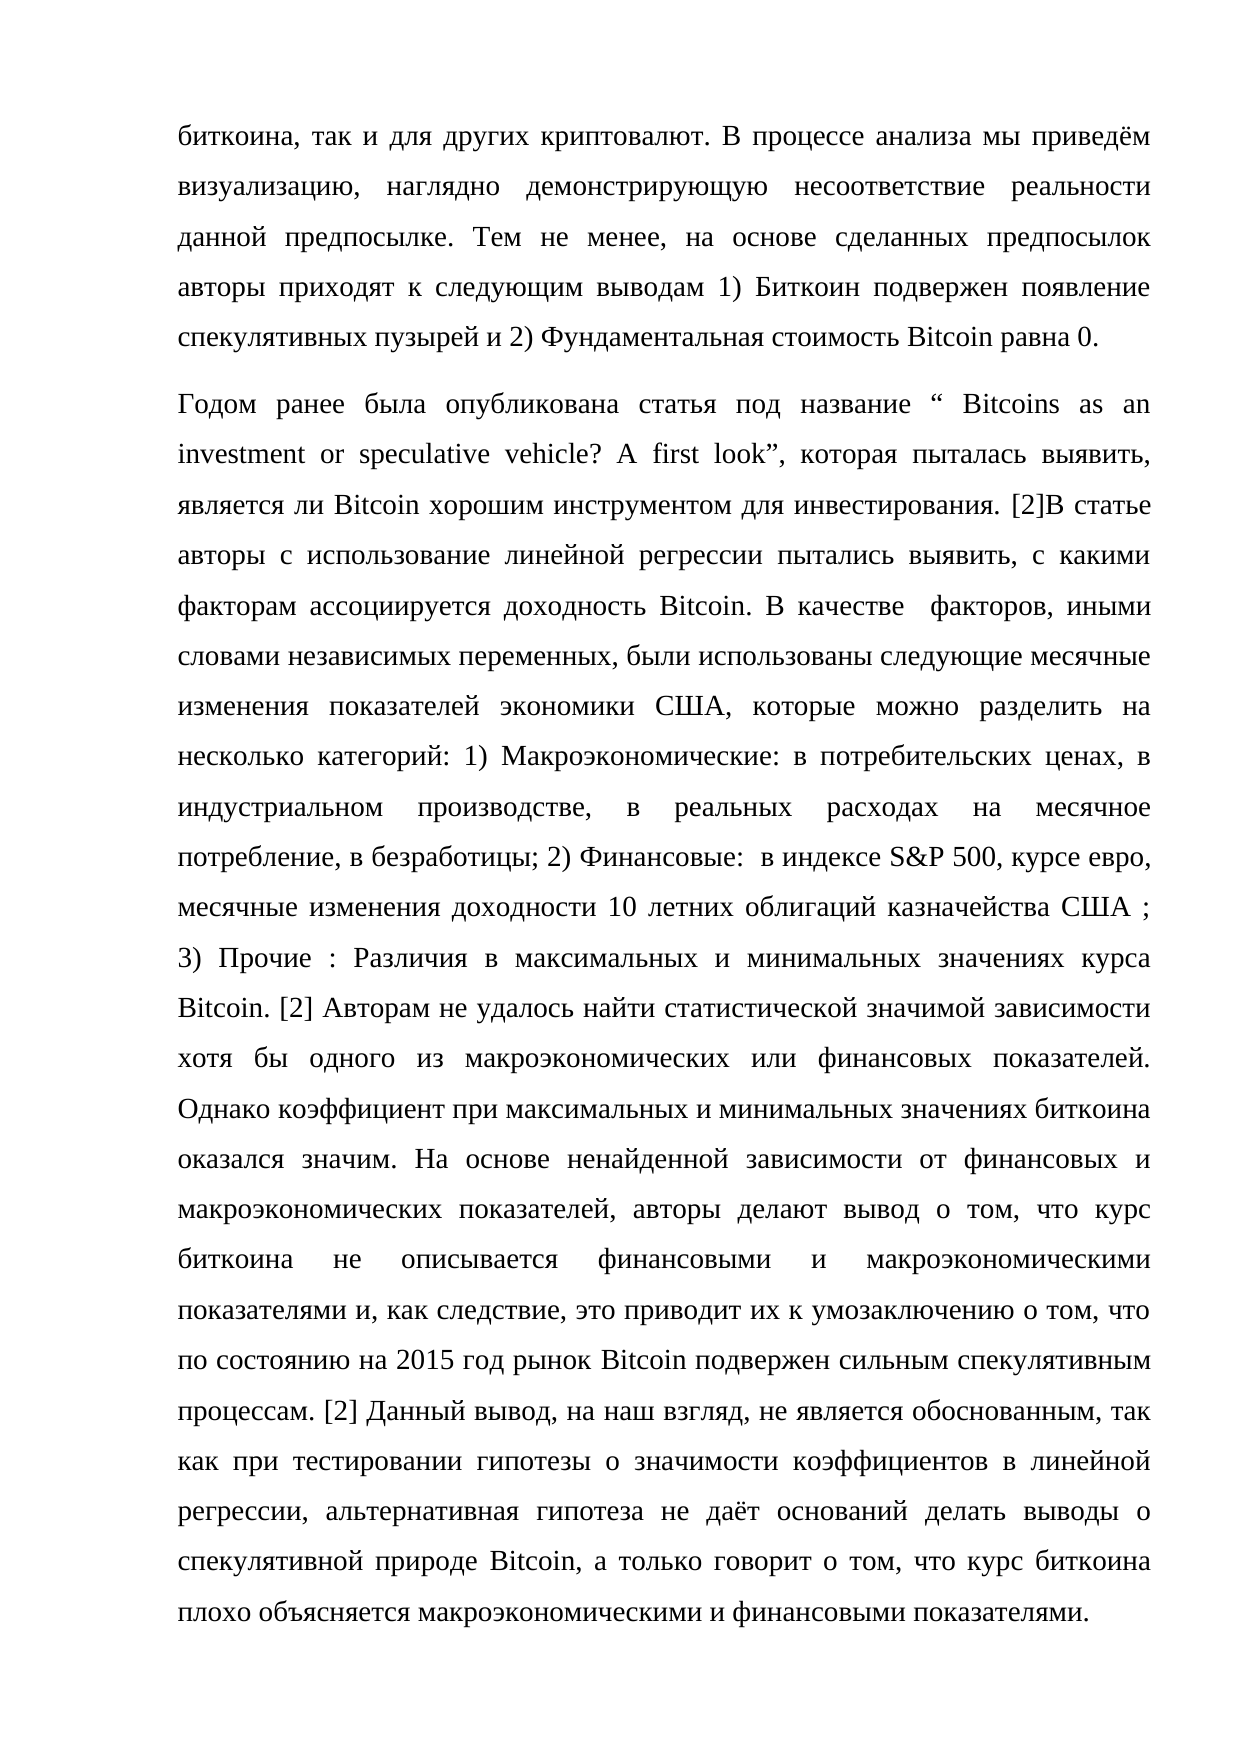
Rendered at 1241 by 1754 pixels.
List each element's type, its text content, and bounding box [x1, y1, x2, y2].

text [177, 118, 1152, 353]
text Годом ранее была опубликована статья под название “ Bitcoins as an investment or speculative vehicle? A first look”, которая пыталась выявить, является ли Bitcoin хорошим инструментом для инвестирования. В статье авторы с использование линейной регрессии пытались выявить, с какими факторам ассоциируется доходность Bitcoin. В качестве факторов, иными словами независимых переменных, были использованы следующие месячные изменения показателей экономики США, которые можно разделить на несколько категорий: 1) Макроэкономические: в потребительских ценах, в индустриальном производстве, в реальных расходах на месячное потребление, в безработицы; 2) Финансовые: в индексе S&P 500, курсе евро, месячные изменения доходности 10 летних облигаций казначейства США ; 3) Прочие : Различия в максимальных и минимальных значениях курса Bitcoin. Авторам не удалось найти статистической значимой зависимости хотя бы одного из макроэкономических или финансовых показателей. Однако коэффициент при максимальных и минимальных значениях биткоина оказался значим. На основе ненайденной зависимости от финансовых и макроэкономических показателей, авторы делают вывод о том, что курс биткоина не описывается финансовыми и макроэкономическими показателями и, как следствие, это приводит их к умозаключению о том, что по состоянию на 2015 год рынок Bitcoin подвержен сильным спекулятивным процессам. Данный вывод, на наш взгляд, не является обоснованным, так как при тестировании гипотезы о значимости коэффициентов в линейной регрессии, альтернативная гипотеза не даёт оснований делать выводы о спекулятивной природе Bitcoin, а только говорит о том, что курс биткоина плохо объясняется макроэкономическими и финансовыми показателями. [177, 386, 1152, 1627]
